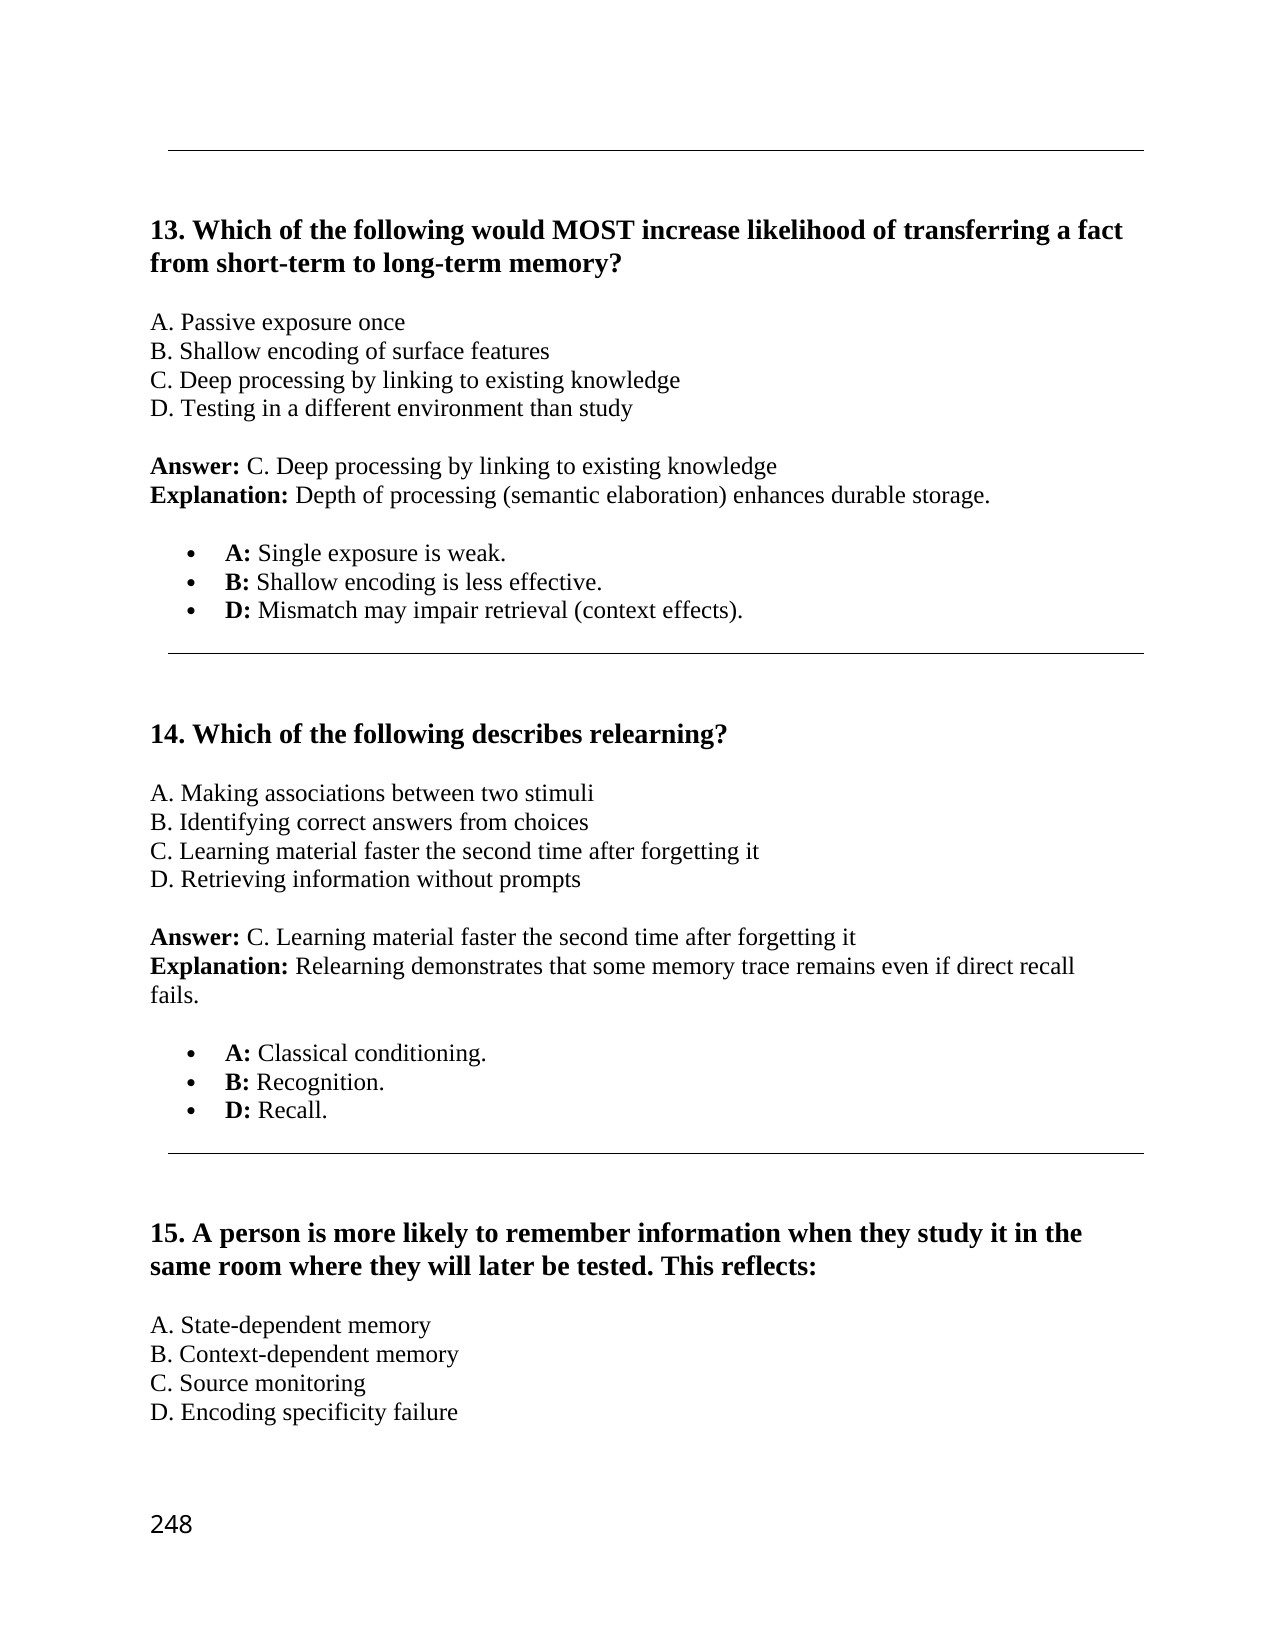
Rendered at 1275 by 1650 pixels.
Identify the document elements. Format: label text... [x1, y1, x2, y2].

text 14. Which of the following describes relearning? [150, 717, 1125, 749]
text Answer: C. Learning material faster the second time after forgetting it Explanation: Relearning demonstrates that some memory trace remains even if direct recall fails. [150, 922, 1125, 1009]
list D: Recall. [187, 1095, 1125, 1124]
text 13. Which of the following would MOST increase likelihood of transferring a fact from short-term to long-term memory? [150, 213, 1125, 278]
list A: Single exposure is weak. [187, 538, 1125, 567]
text Answer: C. Deep processing by linking to existing knowledge Explanation: Depth of processing (semantic elaboration) enhances durable storage. [150, 451, 1125, 509]
text 15. A person is more likely to remember information when they study it in the same room where they will later be tested. This reflects: [150, 1216, 1125, 1281]
text A. Passive exposure once B. Shallow encoding of surface features C. Deep processing by linking to existing knowledge D. Testing in a different environment than study [150, 307, 1125, 422]
list D: Mismatch may impair retrieval (context effects). [187, 596, 1125, 624]
text A. State-dependent memory B. Context-dependent memory C. Source monitoring D. Encoding specificity failure [150, 1310, 1125, 1425]
list B: Recognition. [187, 1067, 1125, 1095]
list B: Shallow encoding is less effective. [187, 567, 1125, 596]
list A: Classical conditioning. [187, 1038, 1125, 1067]
text A. Making associations between two stimuli B. Identifying correct answers from choices C. Learning material faster the second time after forgetting it D. Retrieving information without prompts [150, 778, 1125, 893]
